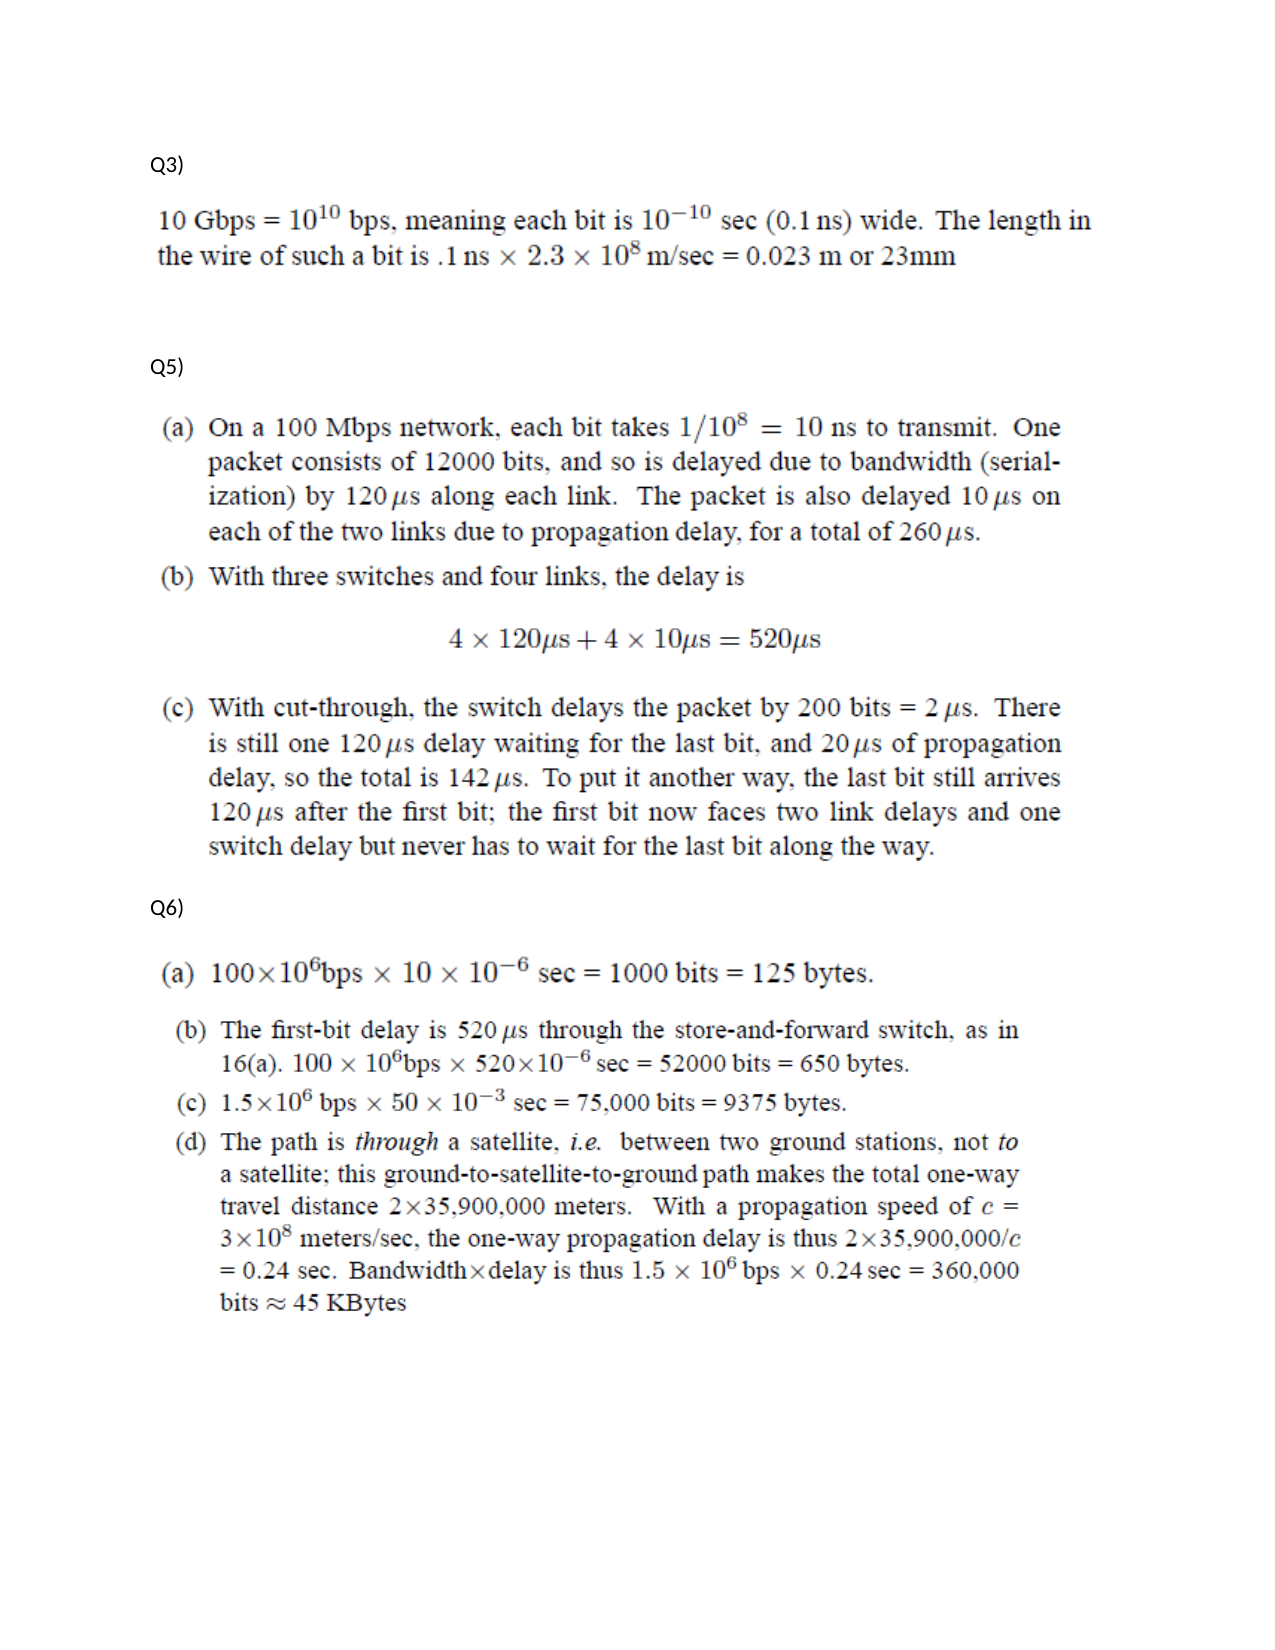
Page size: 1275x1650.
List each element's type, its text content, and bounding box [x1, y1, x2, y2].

text Q3) [150, 150, 1125, 178]
text Q5) [150, 352, 1125, 380]
text Q6) [150, 893, 1125, 921]
